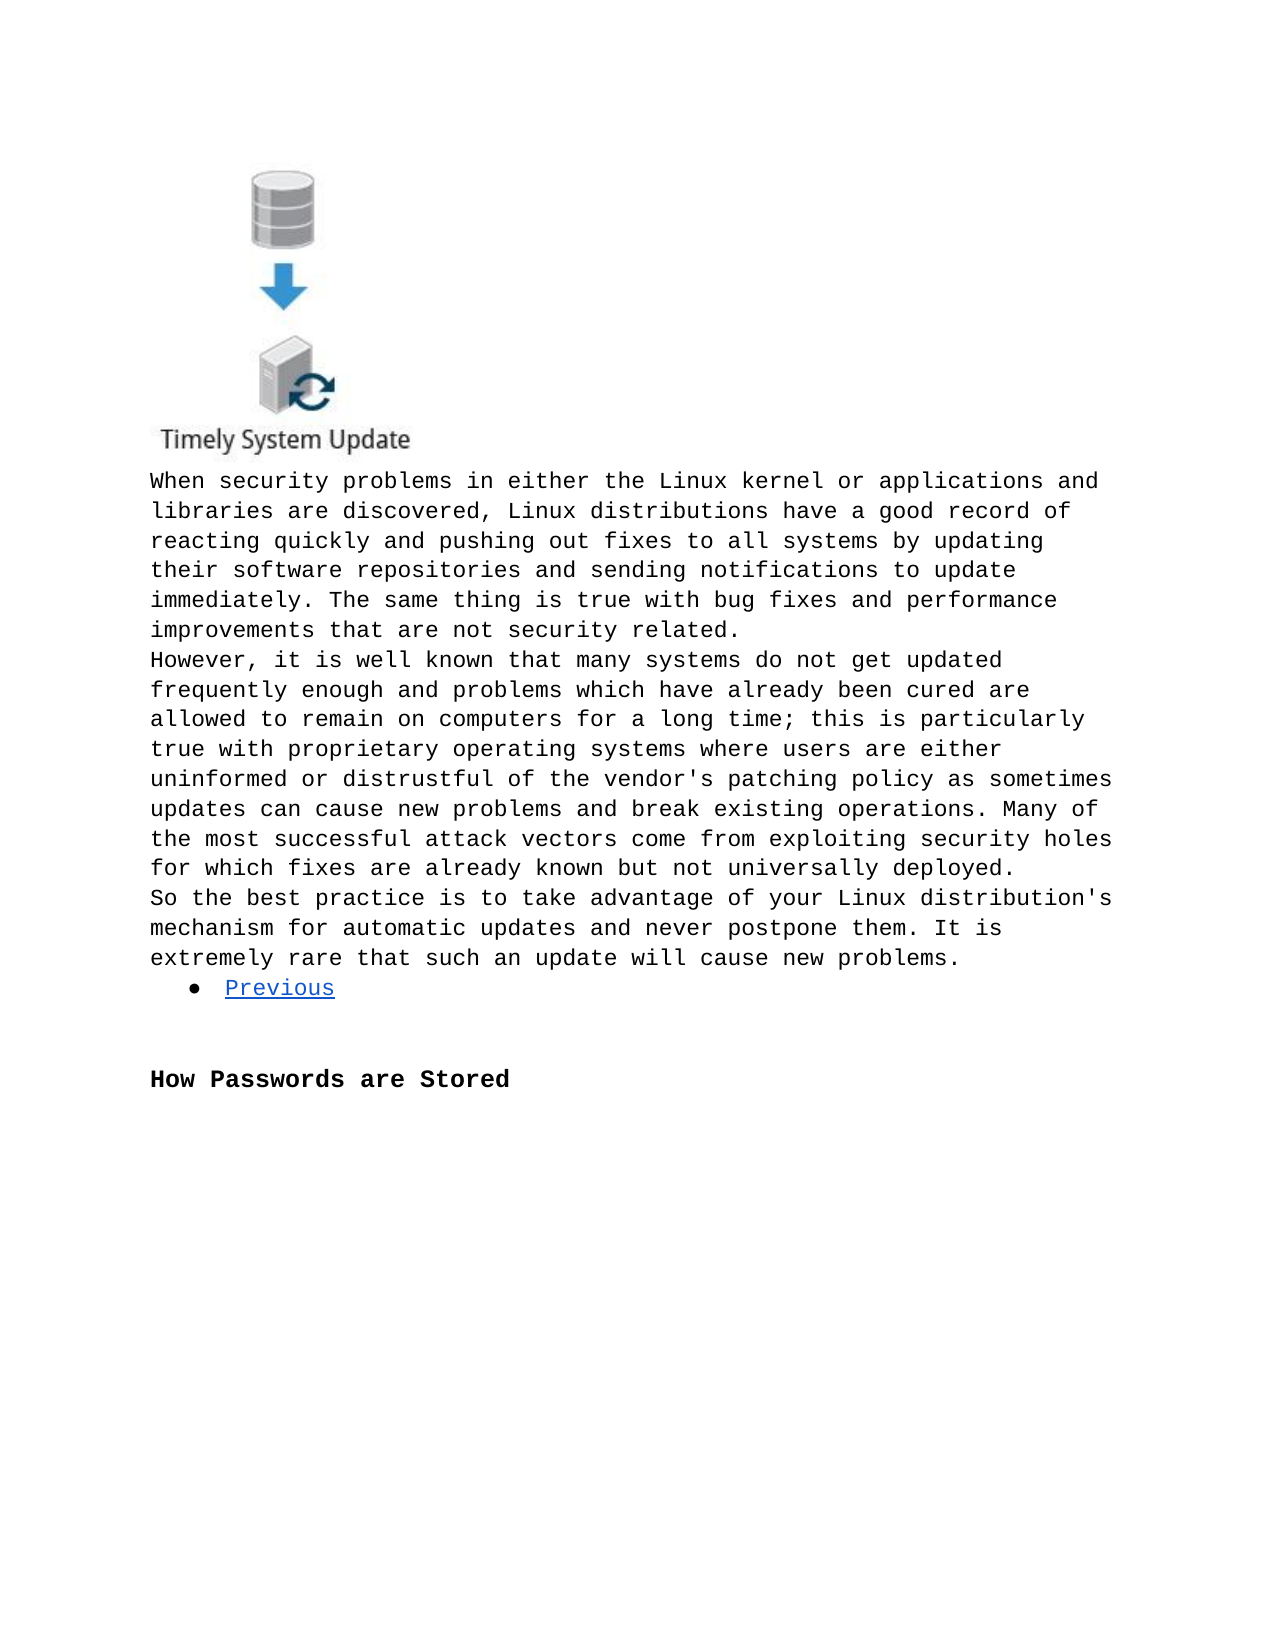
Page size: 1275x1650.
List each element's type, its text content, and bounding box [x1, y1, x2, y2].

picture [150, 150, 421, 466]
text How Passwords are Stored [150, 1066, 1125, 1094]
text However, it is well known that many systems do not get updated frequently enough and problems which have already been cured are allowed to remain on computers for a long time; this is particularly true with proprietary operating systems where users are either uninformed or distrustful of the vendor's patching policy as sometimes updates can cause new problems and break existing operations. Many of the most successful attack vectors come from exploiting security holes for which fixes are already known but not universally deployed. [150, 648, 1125, 883]
text So the best practice is to take advantage of your Linux distribution's mechanism for automatic updates and never postpone them. It is extremely rare that such an update will cause new problems. [150, 887, 1125, 972]
list Previous [187, 976, 1125, 1002]
text When security problems in either the Linux kernel or applications and libraries are discovered, Linux distributions have a good record of reacting quickly and pushing out fixes to all systems by updating their software repositories and sending notifications to update immediately. The same thing is true with bug fixes and performance improvements that are not security related. [150, 469, 1125, 644]
